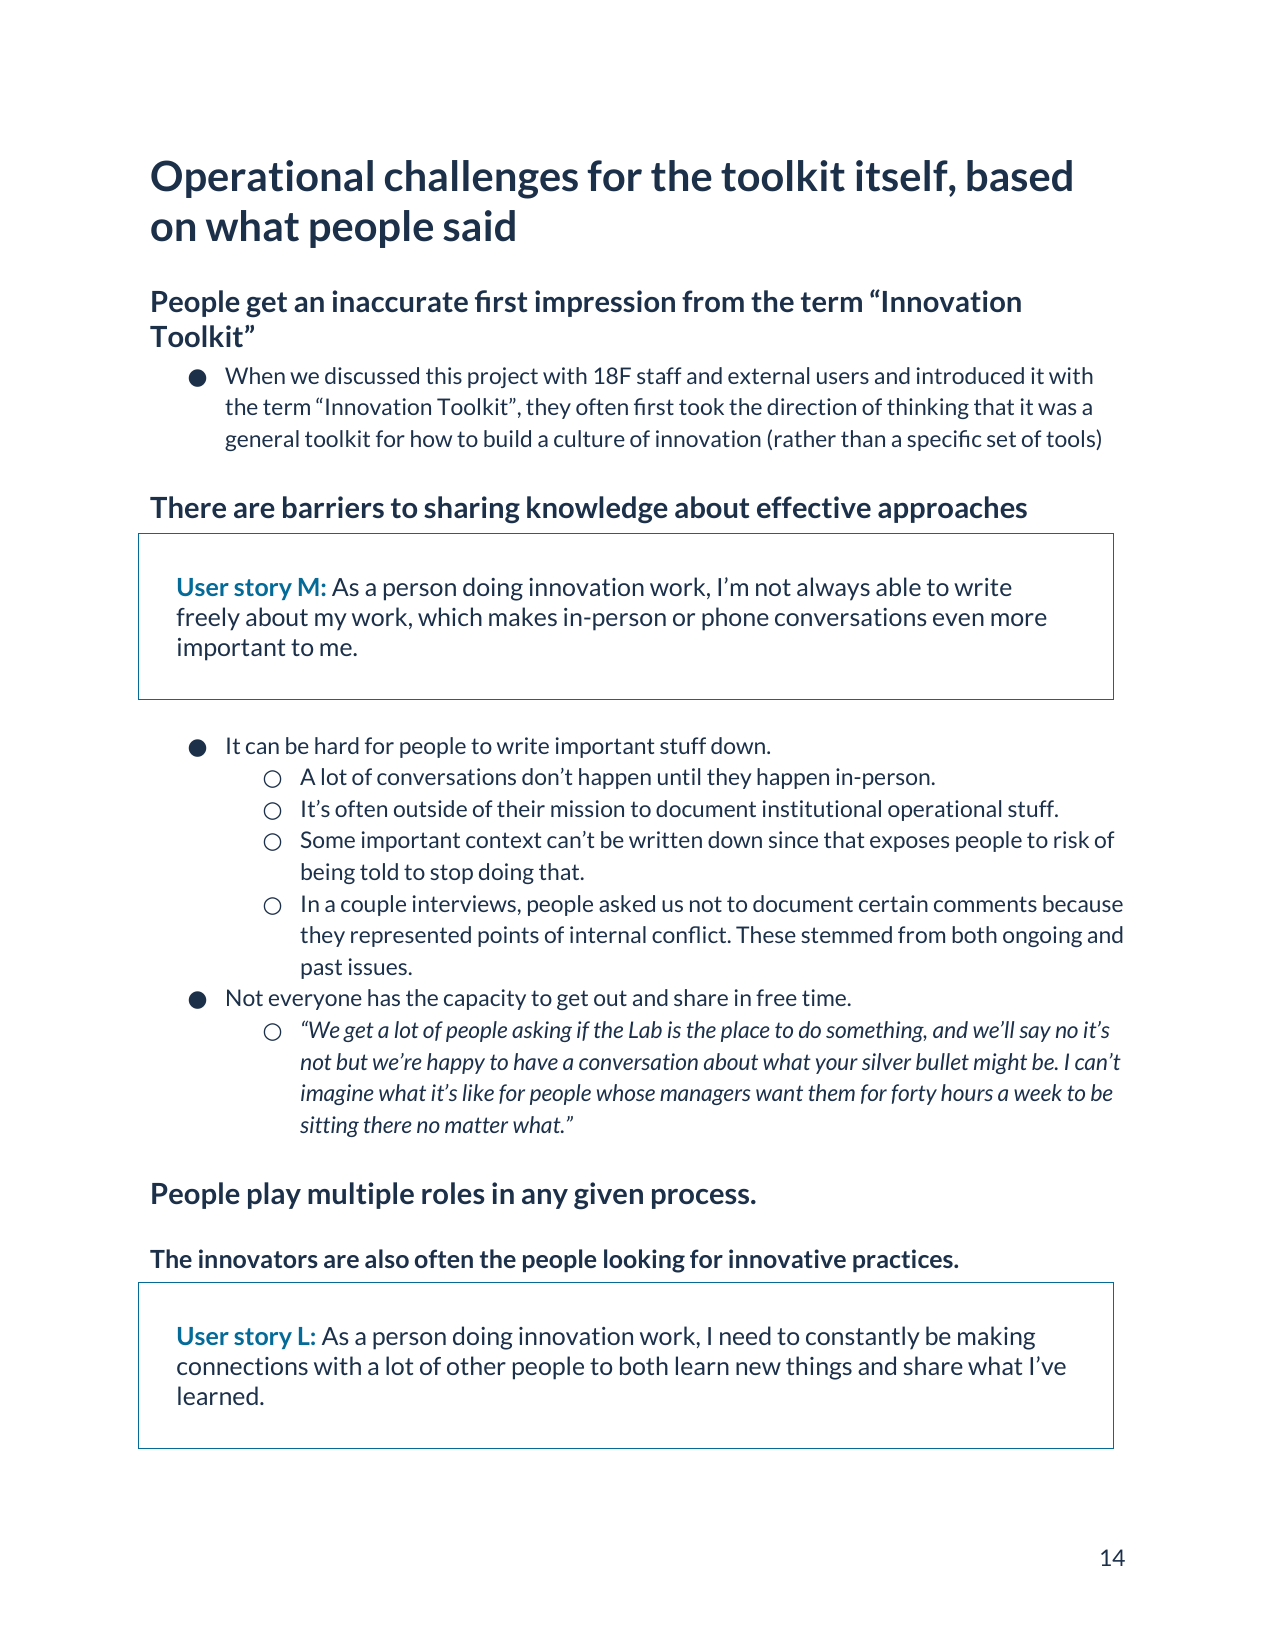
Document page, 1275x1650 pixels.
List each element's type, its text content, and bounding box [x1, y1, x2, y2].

subtitle The innovators are also often the people looking for innovative practices. [150, 1244, 1125, 1274]
subtitle Operational challenges for the toolkit itself, based on what people said [150, 150, 1125, 250]
list When we discussed this project with 18F staff and external users and introduced it with the term “Innovation Toolkit”, they often first took the direction of thinking that it was a general toolkit for how to build a culture of innovation (rather than a specific set of tools) [187, 362, 1125, 452]
list Some important context can’t be written down since that exposes people to risk of being told to stop doing that. [262, 826, 1125, 885]
subtitle People play multiple roles in any given process. [150, 1175, 1125, 1210]
list A lot of conversations don’t happen until they happen in-person. [262, 763, 1125, 791]
subtitle There are barriers to sharing knowledge about effective approaches [150, 490, 1125, 525]
list It’s often outside of their mission to document institutional operational stuff. [262, 795, 1125, 822]
list In a couple interviews, people asked us not to document certain comments because they represented points of internal conflict. These stemmed from both ongoing and past issues. [262, 889, 1125, 980]
table_header User story M: As a person doing innovation work, I’m not always able to write freely about my work, which makes in-person or phone conversations even more important to me. [139, 534, 1113, 699]
list It can be hard for people to write important stuff down. [187, 732, 1125, 759]
table_header User story L: As a person doing innovation work, I need to constantly be making connections with a lot of other people to both learn new things and share what I’ve learned. [139, 1283, 1113, 1448]
list “We get a lot of people asking if the Lab is the place to do something, and we’ll say no it’s not but we’re happy to have a conversation about what your silver bullet might be. I can’t imagine what it’s like for people whose managers want them for forty hours a week to be sitting there no matter what.” [262, 1016, 1125, 1138]
list Not everyone has the capacity to get out and share in free time. [187, 984, 1125, 1012]
subtitle People get an inaccurate first impression from the term “Innovation Toolkit” [150, 283, 1125, 353]
